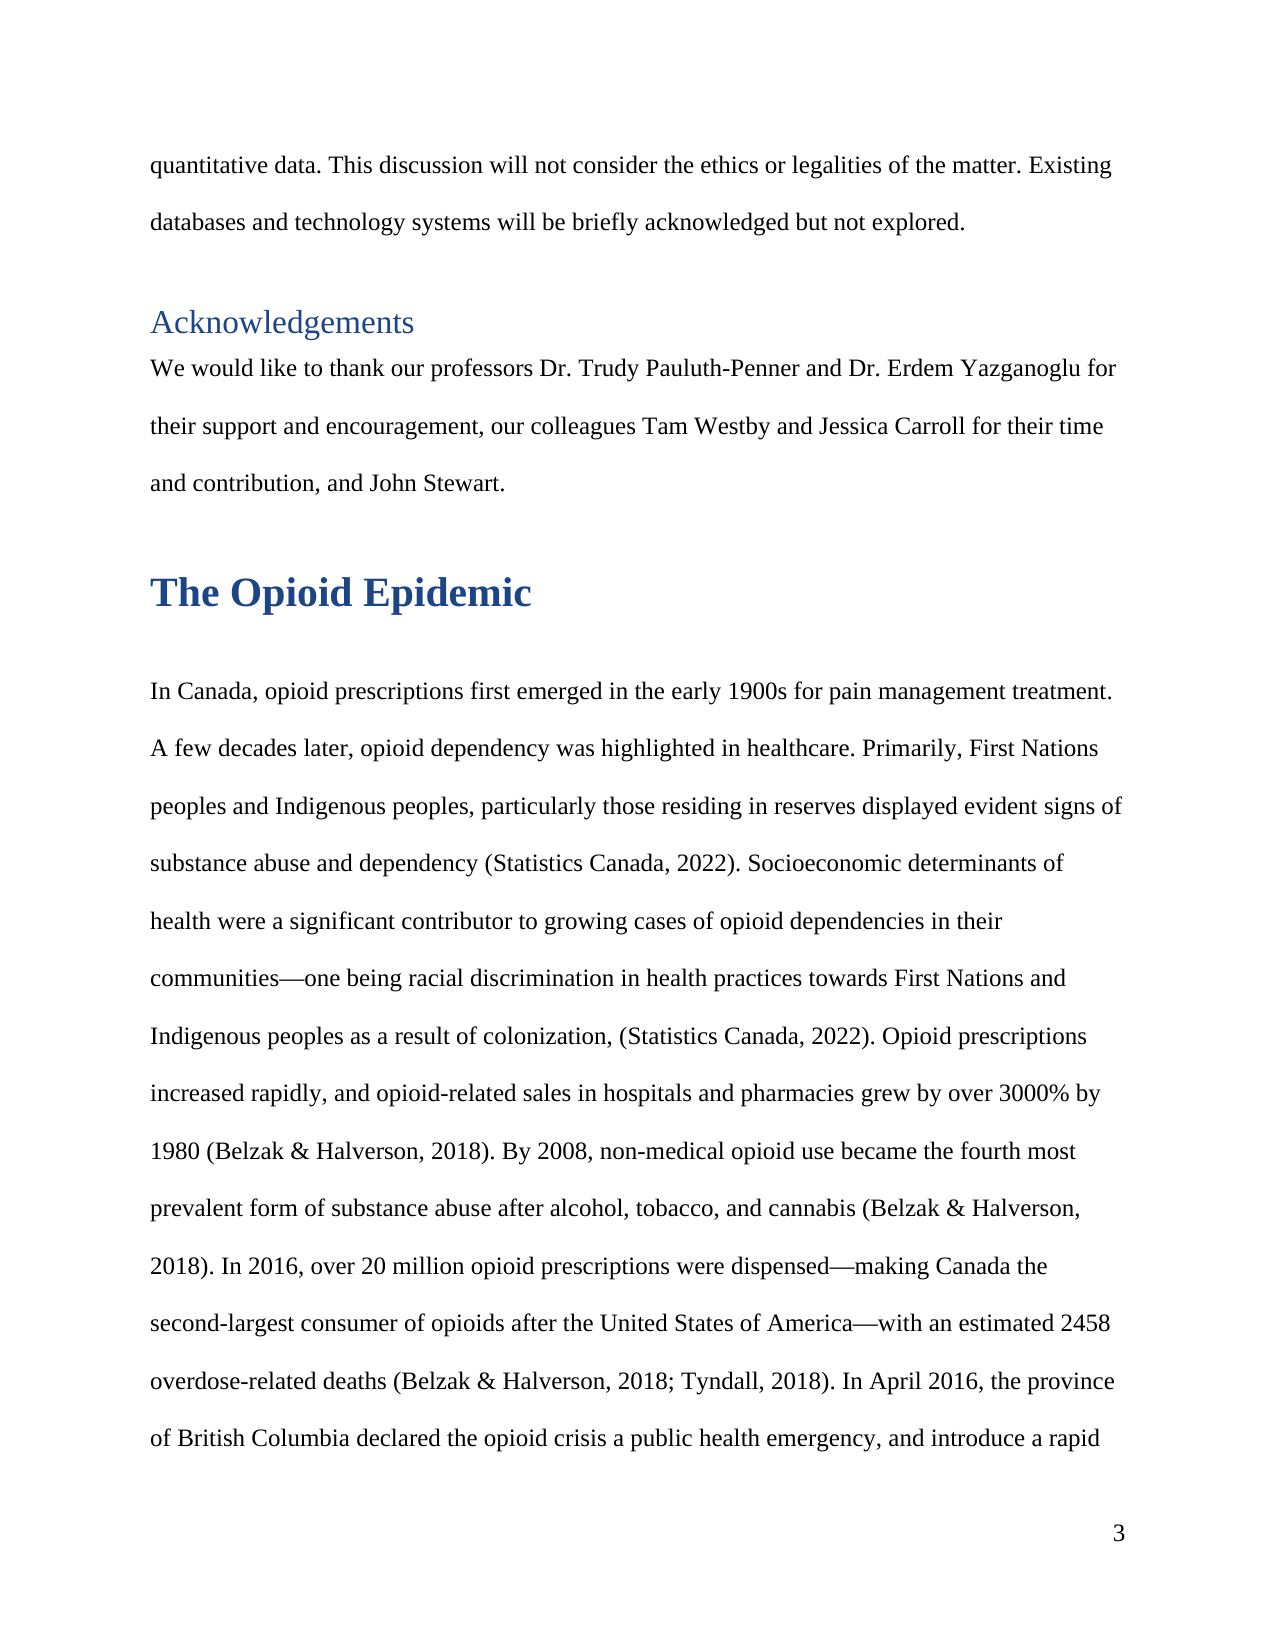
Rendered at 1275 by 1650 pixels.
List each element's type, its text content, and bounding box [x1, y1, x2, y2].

text We would like to thank our professors Dr. Trudy Pauluth-Penner and Dr. Erdem Yazganoglu for their support and encouragement, our colleagues Tam Westby and Jessica Carroll for their time and contribution, and John Stewart. [150, 353, 1125, 497]
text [150, 150, 1125, 236]
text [150, 676, 1125, 1452]
subtitle Acknowledgements [150, 302, 1125, 341]
subtitle The Opioid Epidemic [150, 567, 1125, 615]
